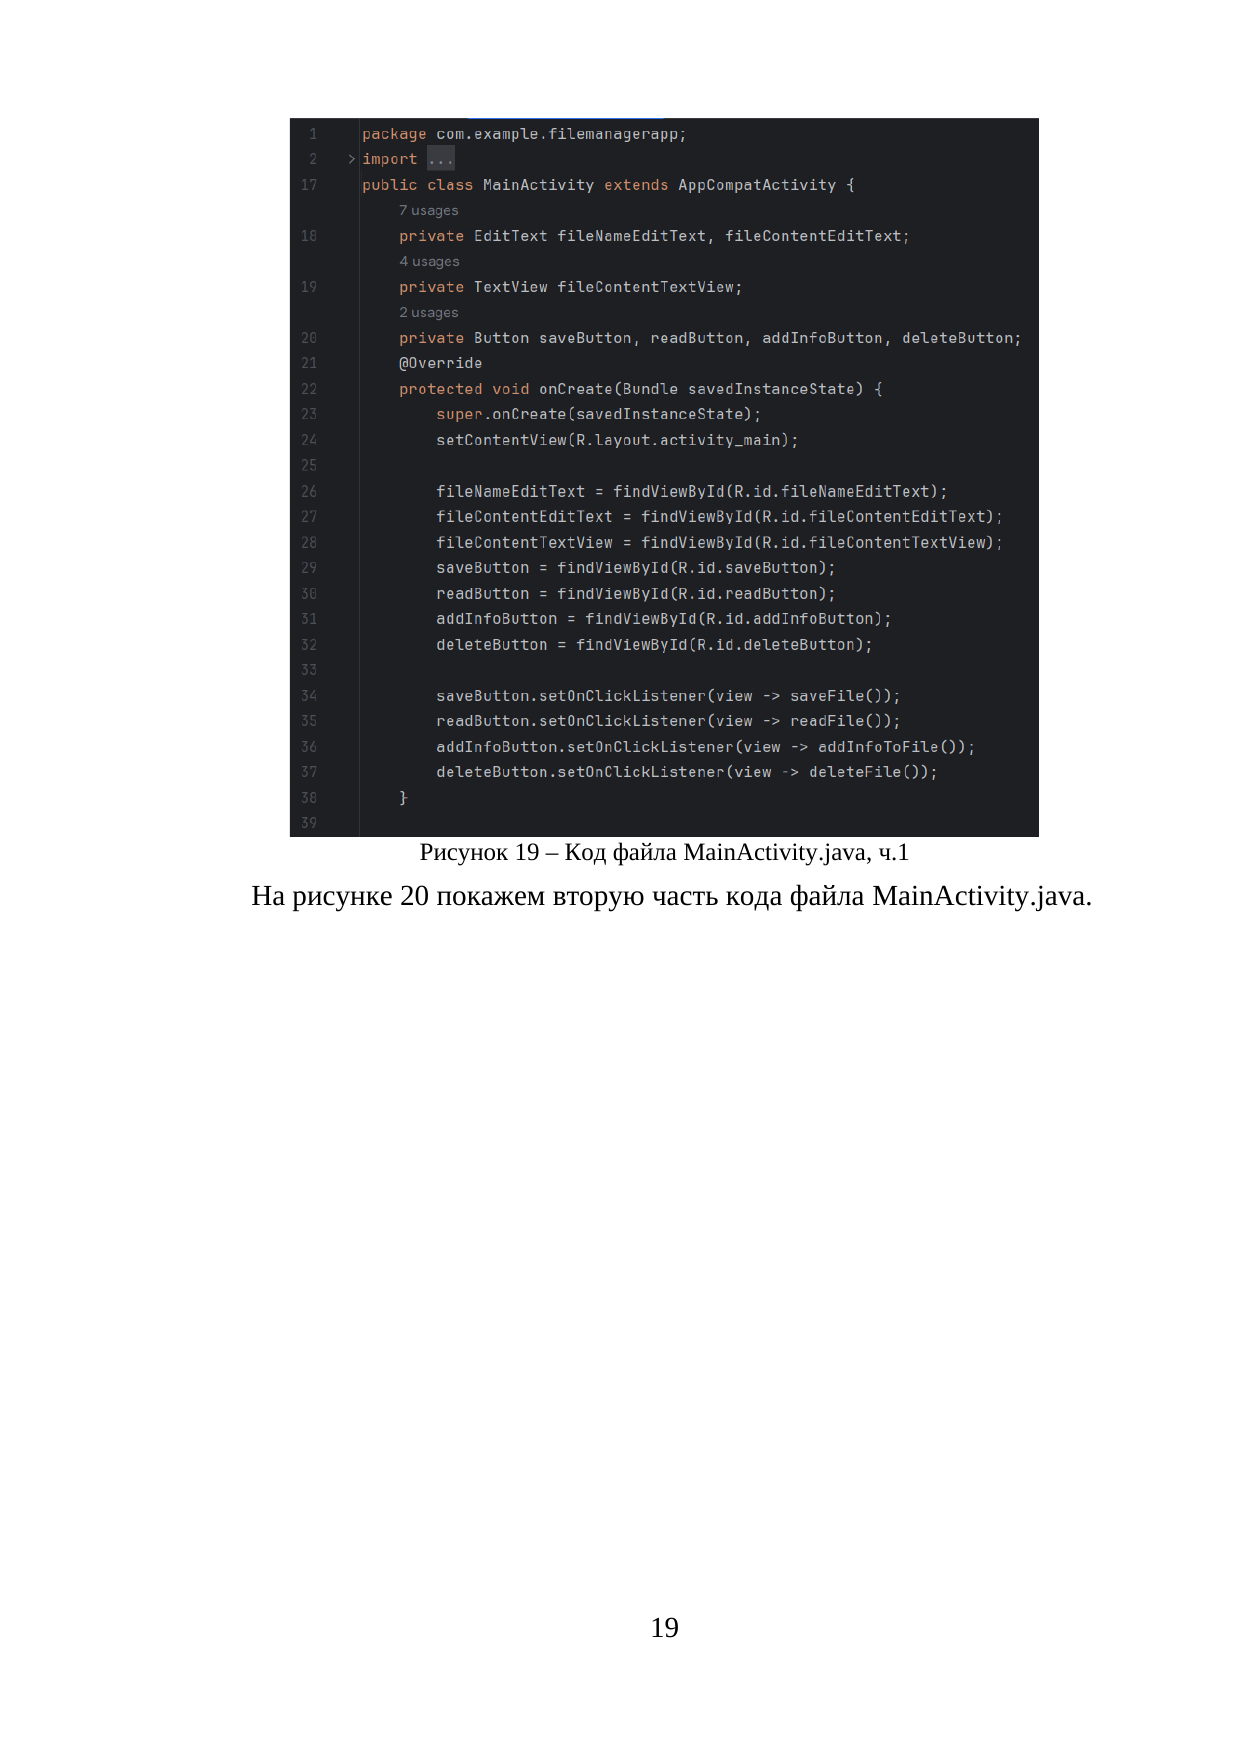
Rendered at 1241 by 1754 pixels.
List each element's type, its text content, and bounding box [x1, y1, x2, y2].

picture [289, 118, 1039, 837]
text На рисунке 20 покажем вторую часть кода файла MainActivity.java. [177, 878, 1152, 912]
